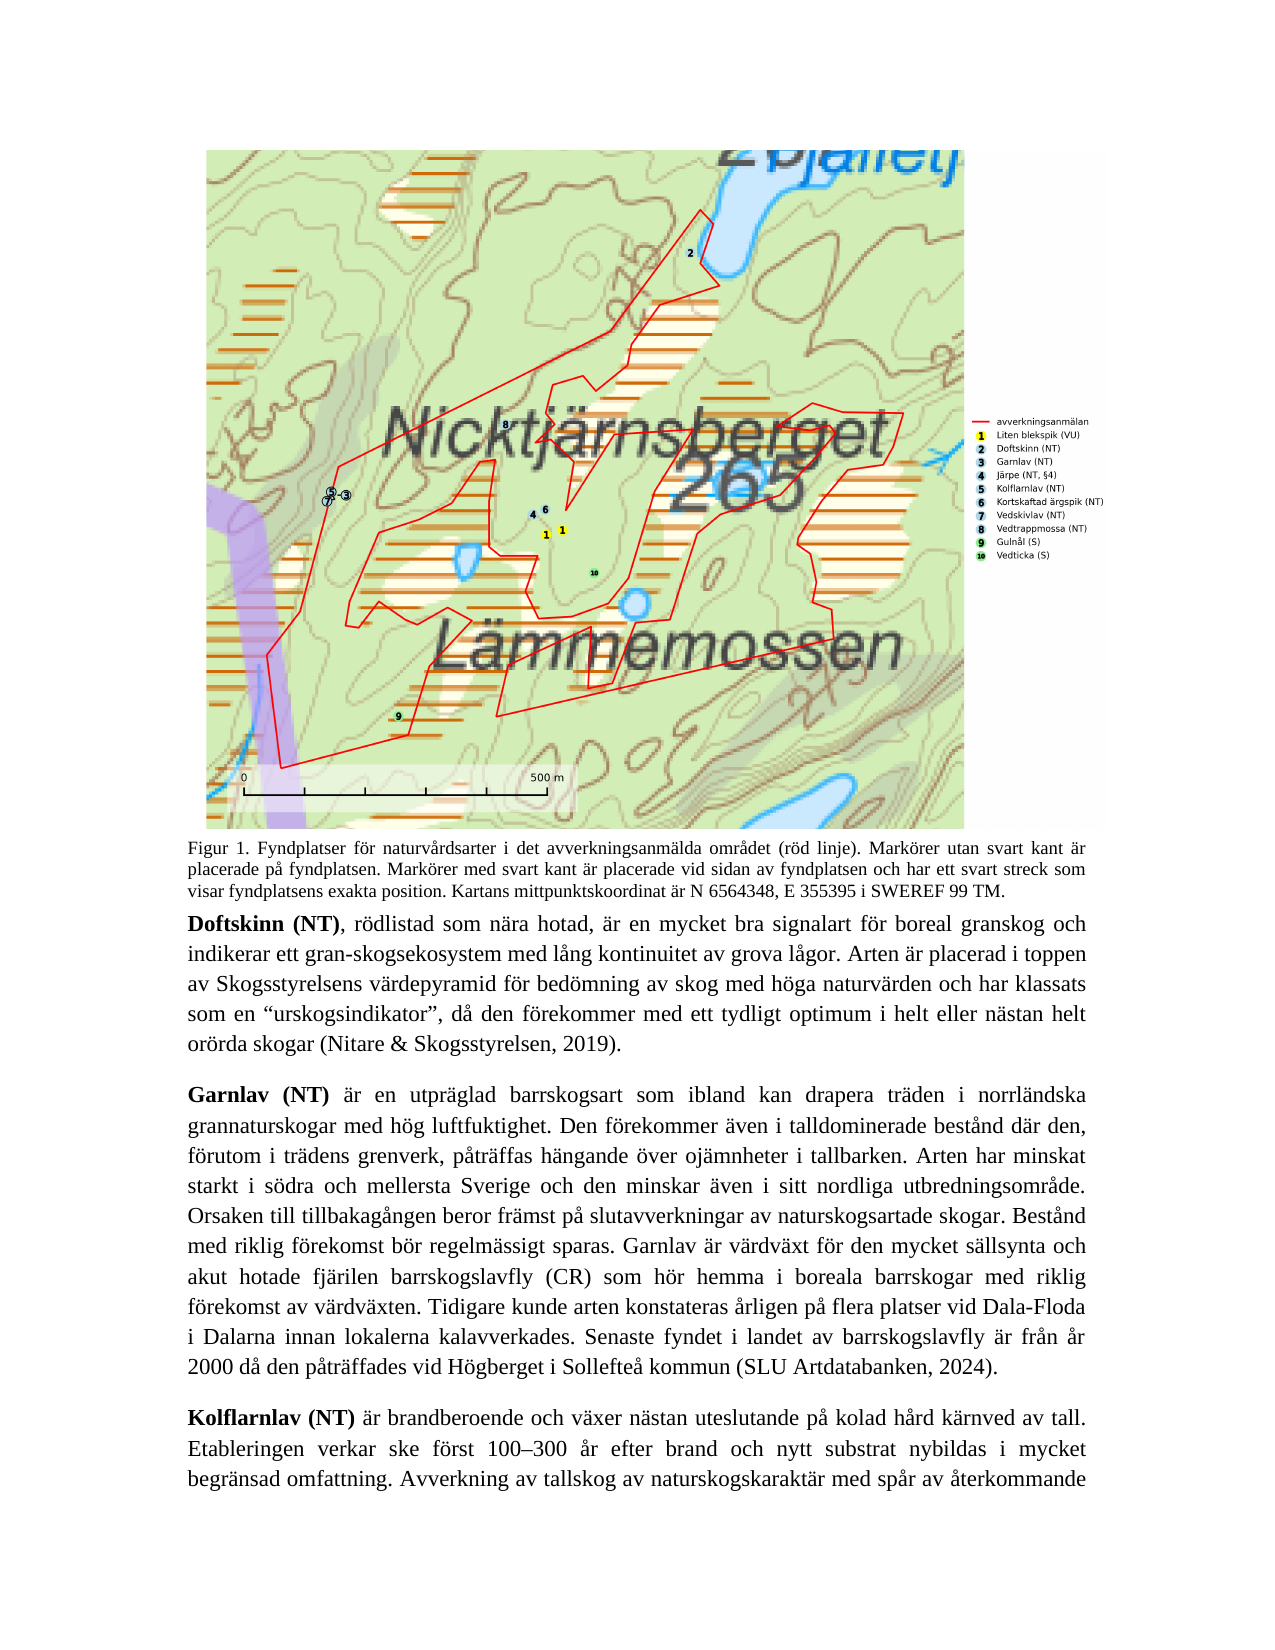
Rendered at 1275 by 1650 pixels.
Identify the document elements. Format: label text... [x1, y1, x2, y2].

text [187, 1404, 1087, 1491]
text Figur 1. Fyndplatser för naturvårdsarter i det avverkningsanmälda området (röd linje). Markörer utan svart kant är placerade på fyndplatsen. Markörer med svart kant är placerade vid sidan av fyndplatsen och har ett svart streck som visar fyndplatsens exakta position. Kartans mittpunktskoordinat är N 6564348, E 355395 i SWEREF 99 TM. [187, 837, 1087, 901]
text Doftskinn (NT), rödlistad som nära hotad, är en mycket bra signalart för boreal granskog och indikerar ett gran-skogsekosystem med lång kontinuitet av grova lågor. Arten är placerad i toppen av Skogsstyrelsens värdepyramid för bedömning av skog med höga naturvärden och har klassats som en “urskogsindikator”, då den förekommer med ett tydligt optimum i helt eller nästan helt orörda skogar (Nitare & Skogsstyrelsen, 2019). [187, 910, 1087, 1057]
text Garnlav (NT) är en utpräglad barrskogsart som ibland kan drapera träden i norrländska grannaturskogar med hög luftfuktighet. Den förekommer även i talldominerade bestånd där den, förutom i trädens grenverk, påträffas hängande över ojämnheter i tallbarken. Arten har minskat starkt i södra och mellersta Sverige och den minskar även i sitt nordliga utbredningsområde. Orsaken till tillbakagången beror främst på slutavverkningar av naturskogsartade skogar. Bestånd med riklig förekomst bör regelmässigt sparas. Garnlav är värdväxt för den mycket sällsynta och akut hotade fjärilen barrskogslavfly (CR) som hör hemma i boreala barrskogar med riklig förekomst av värdväxten. Tidigare kunde arten konstateras årligen på flera platser vid Dala-Floda i Dalarna innan lokalerna kalavverkades. Senaste fyndet i landet av barrskogslavfly är från år 2000 då den påträffades vid Högberget i Sollefteå kommun (SLU Artdatabanken, 2024). [187, 1082, 1087, 1380]
picture [206, 150, 1107, 829]
